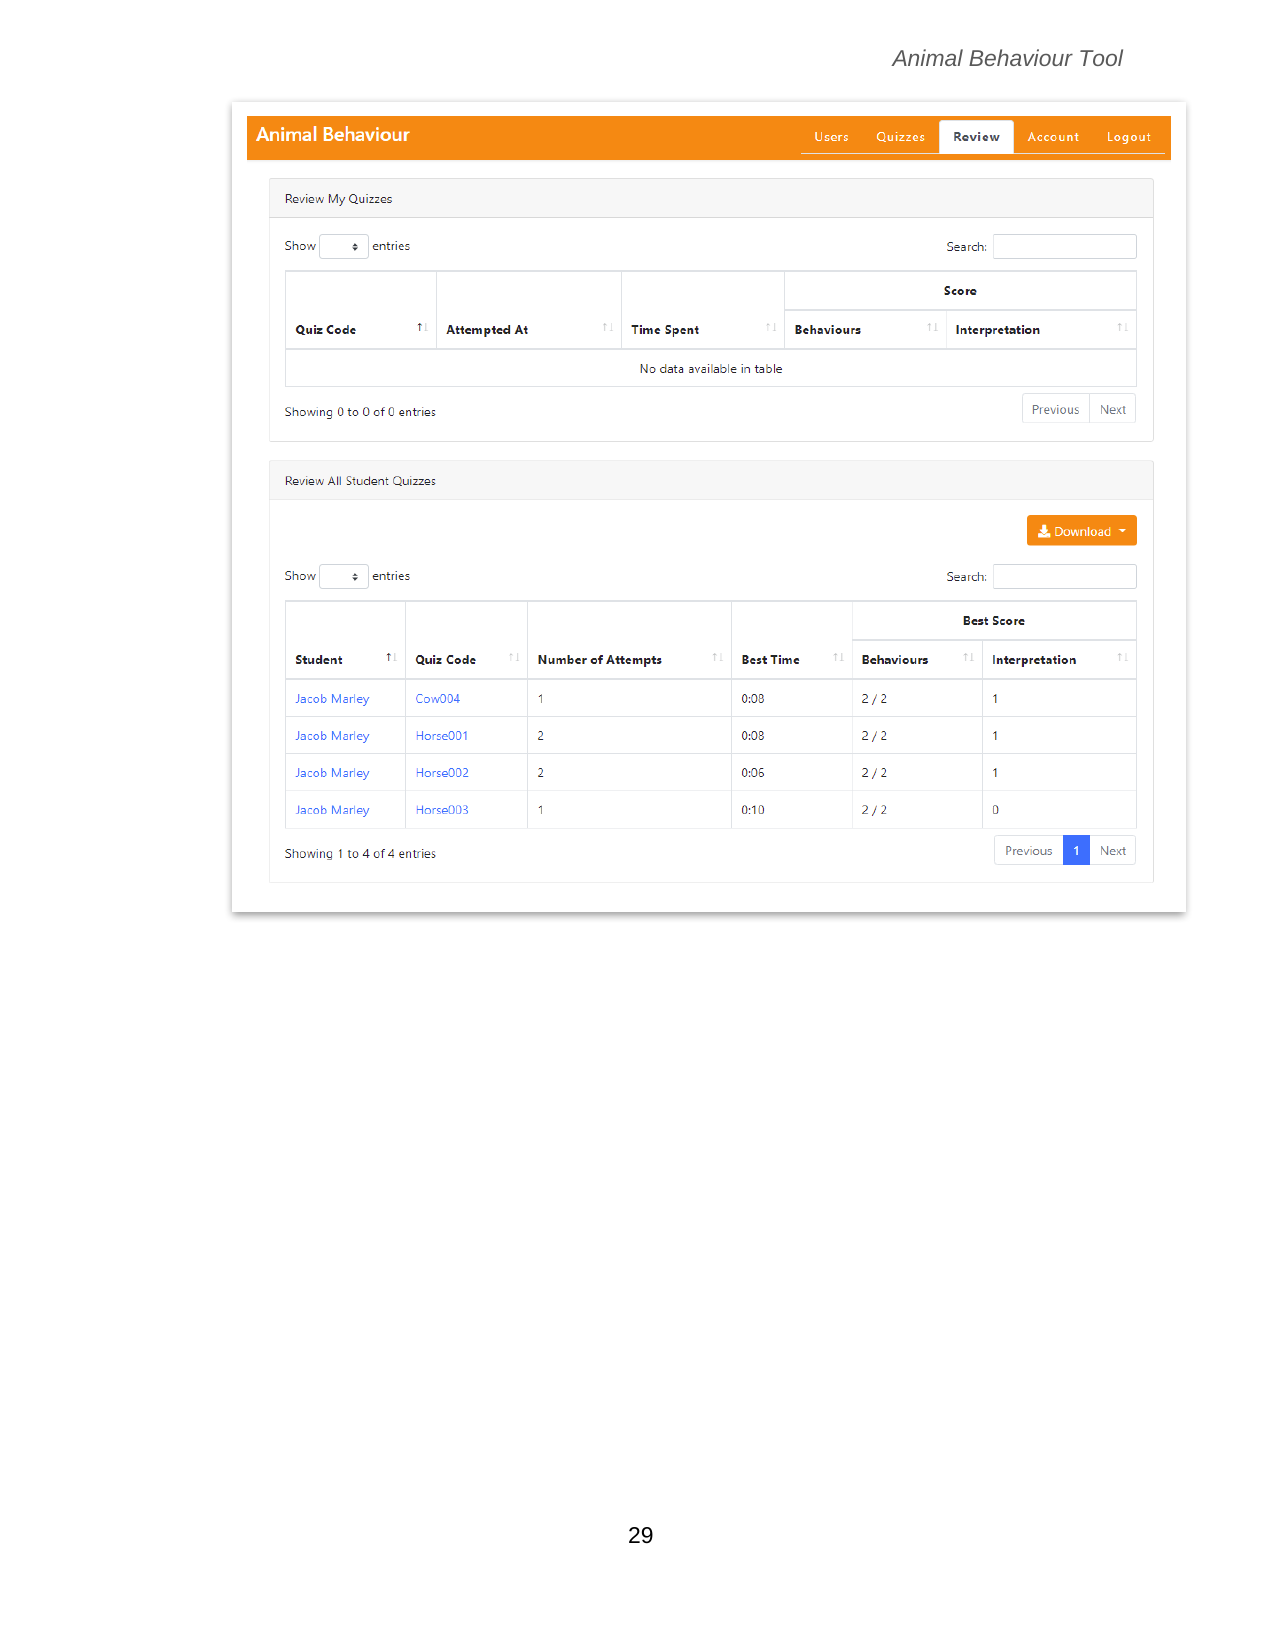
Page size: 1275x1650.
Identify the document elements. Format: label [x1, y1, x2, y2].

picture [247, 116, 1171, 898]
